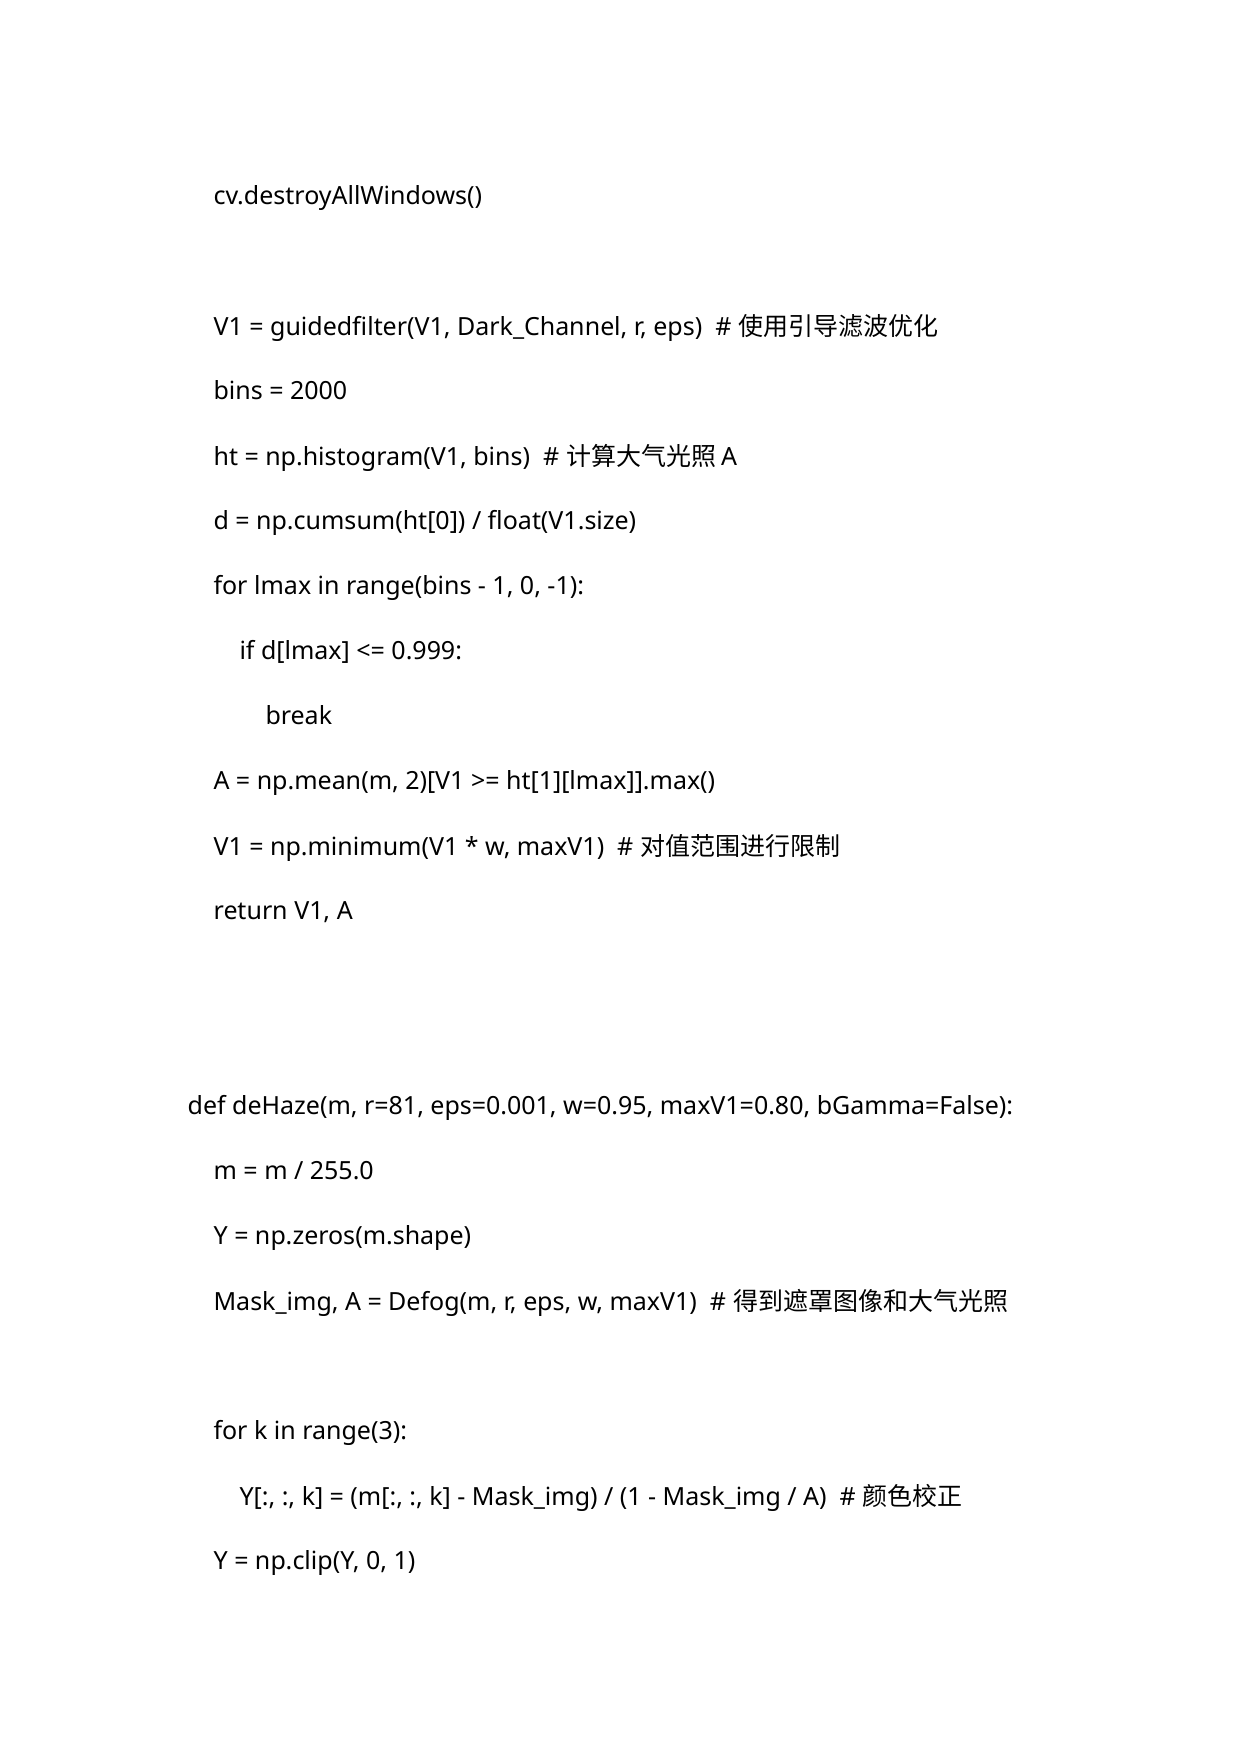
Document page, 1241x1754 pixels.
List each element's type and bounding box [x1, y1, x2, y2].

text [187, 162, 1053, 1592]
